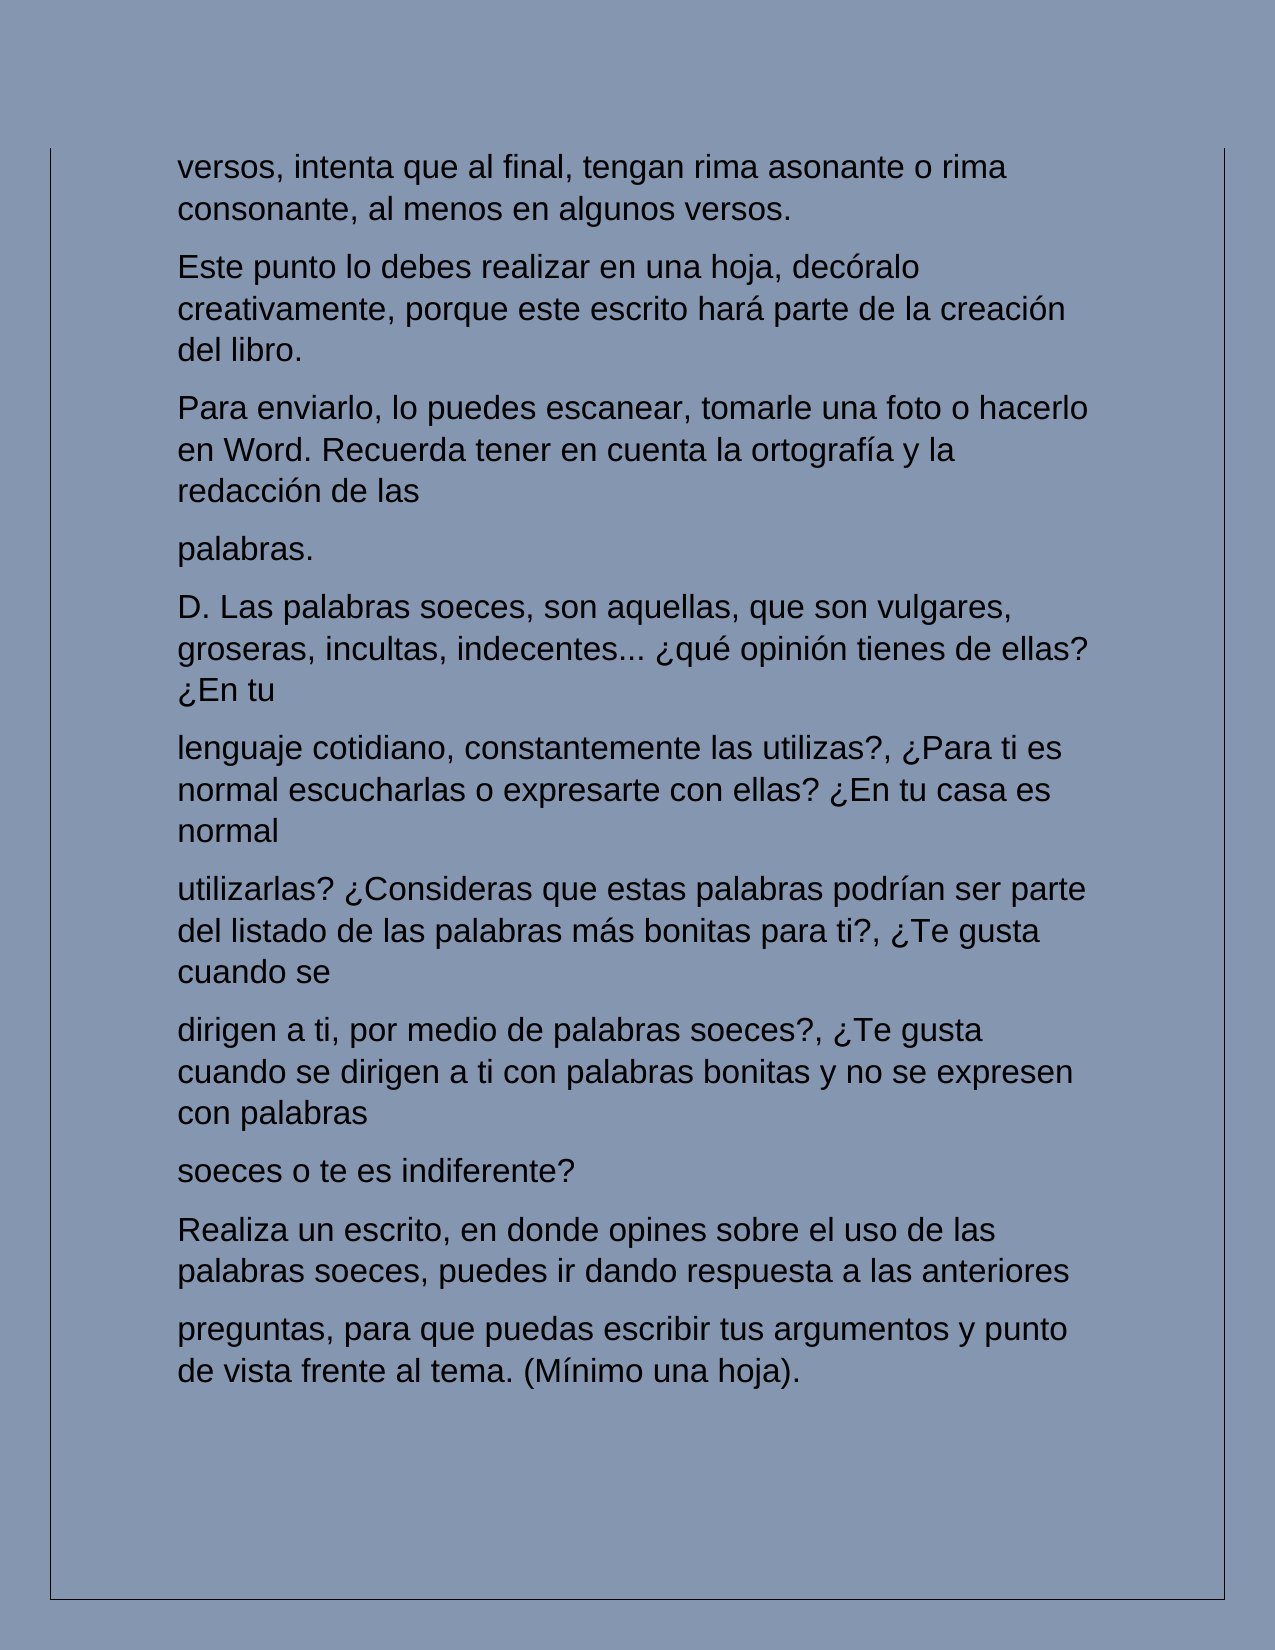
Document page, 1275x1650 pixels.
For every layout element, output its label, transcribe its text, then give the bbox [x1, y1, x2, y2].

text palabras. [177, 529, 1098, 568]
text dirigen a ti, por medio de palabras soeces?, ¿Te gusta cuando se dirigen a ti con palabras bonitas y no se expresen con palabras [177, 1011, 1098, 1132]
text versos, intenta que al final, tengan rima asonante o rima consonante, al menos en algunos versos. [177, 148, 1098, 227]
text preguntas, para que puedas escribir tus argumentos y punto de vista frente al tema. (Mínimo una hoja). [177, 1309, 1098, 1389]
text Este punto lo debes realizar en una hoja, decóralo creativamente, porque este escrito hará parte de la creación del libro. [177, 247, 1098, 368]
text utilizarlas? ¿Consideras que estas palabras podrían ser parte del listado de las palabras más bonitas para ti?, ¿Te gusta cuando se [177, 869, 1098, 991]
text lenguaje cotidiano, constantemente las utilizas?, ¿Para ti es normal escucharlas o expresarte con ellas? ¿En tu casa es normal [177, 728, 1098, 850]
text soeces o te es indiferente? [177, 1152, 1098, 1190]
text Realiza un escrito, en donde opines sobre el uso de las palabras soeces, puedes ir dando respuesta a las anteriores [177, 1210, 1098, 1289]
text Para enviarlo, lo puedes escanear, tomarle una foto o hacerlo en Word. Recuerda tener en cuenta la ortografía y la redacción de las [177, 388, 1098, 509]
text D. Las palabras soeces, son aquellas, que son vulgares, groseras, incultas, indecentes... ¿qué opinión tienes de ellas? ¿En tu [177, 587, 1098, 709]
